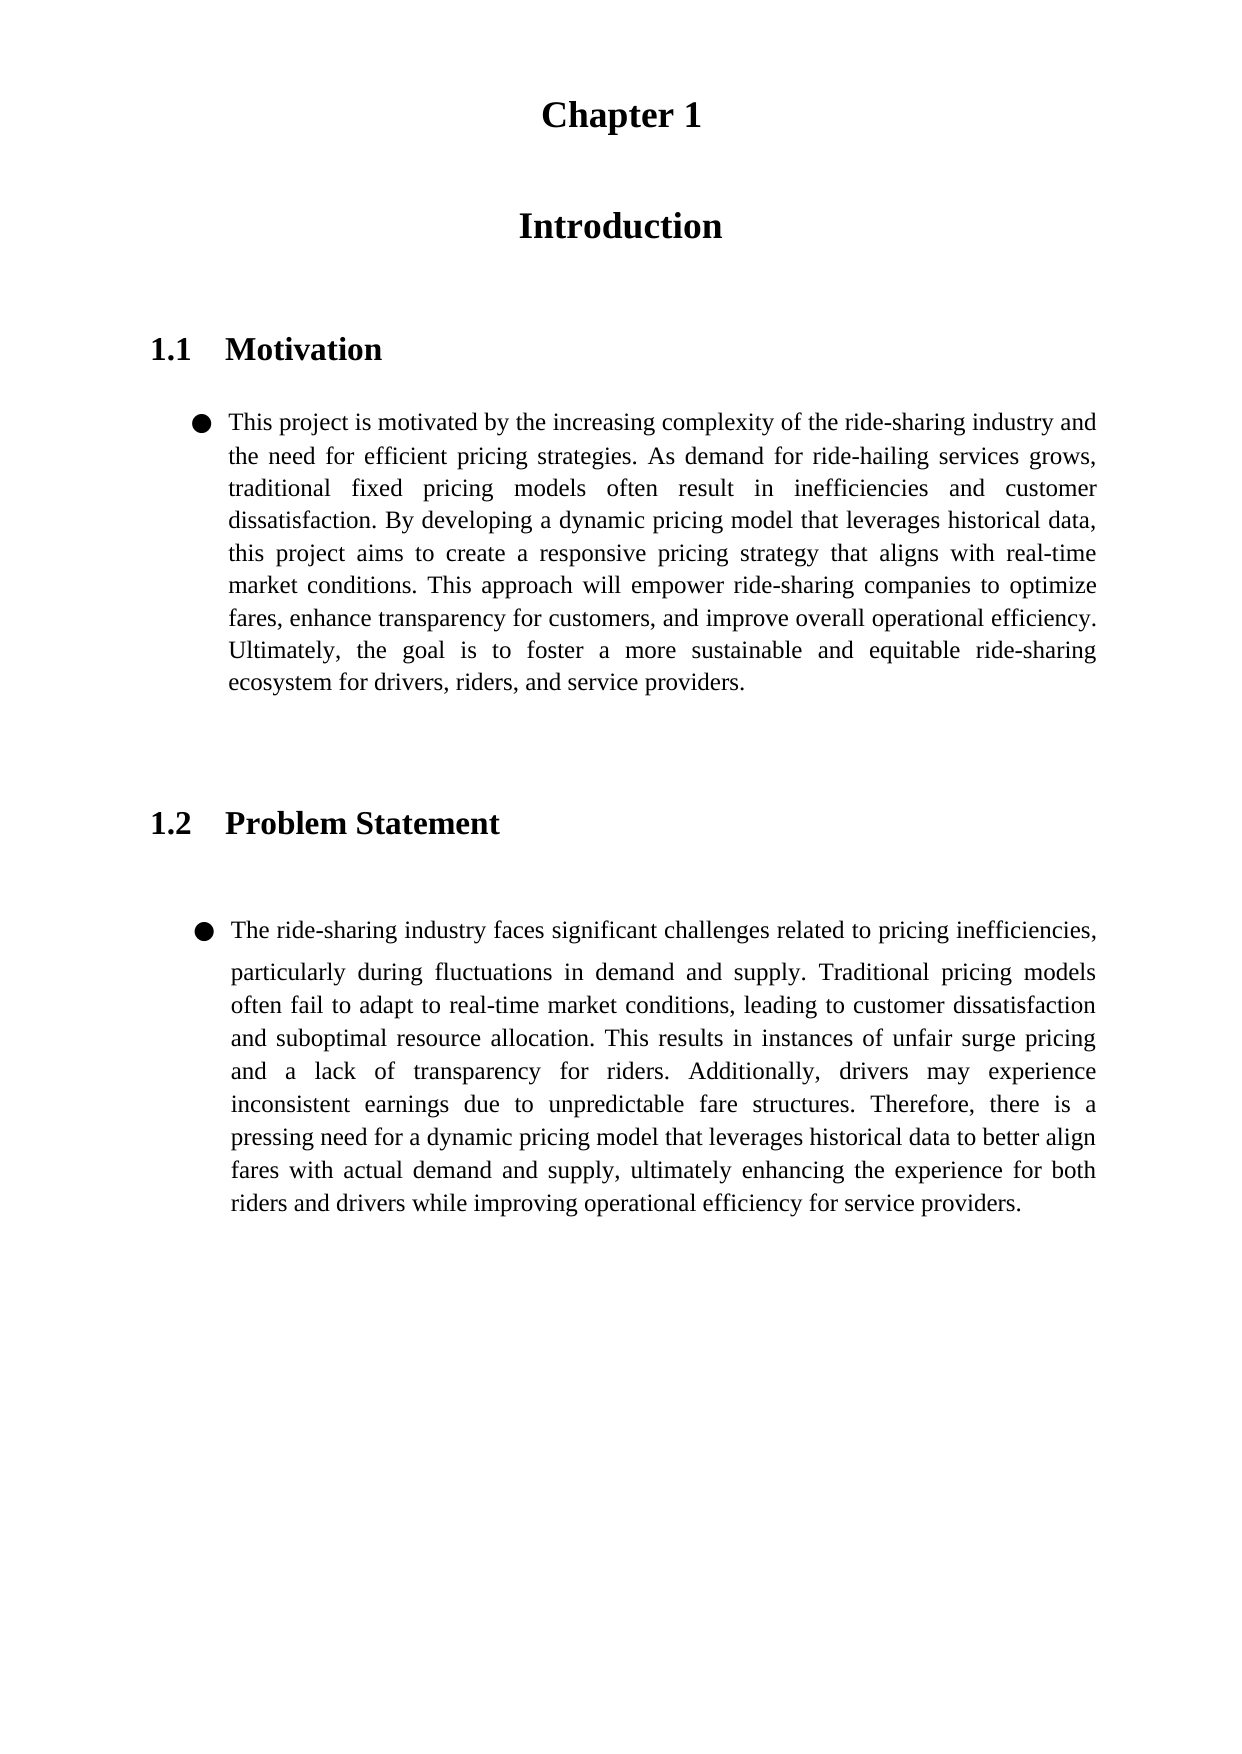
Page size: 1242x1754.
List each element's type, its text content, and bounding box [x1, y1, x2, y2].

list This project is motivated by the increasing complexity of the ride-sharing industry and the need for efficient pricing strategies. As demand for ride-hailing services grows, traditional fixed pricing models often result in inefficiencies and customer dissatisfaction. By developing a dynamic pricing model that leverages historical data, this project aims to create a responsive pricing strategy that aligns with real-time market conditions. This approach will empower ride-sharing companies to optimize fares, enhance transparency for customers, and improve overall operational efficiency. Ultimately, the goal is to foster a more sustainable and equitable ride-sharing ecosystem for drivers, riders, and service providers. [191, 406, 1098, 696]
text Chapter 1 [241, 93, 1002, 136]
subtitle Motivation [150, 329, 1227, 367]
list The ride-sharing industry faces significant challenges related to pricing inefficiencies, particularly during fluctuations in demand and supply. Traditional pricing models often fail to adapt to real-time market conditions, leading to customer dissatisfaction and suboptimal resource allocation. This results in instances of unfair surge pricing and a lack of transparency for riders. Additionally, drivers may experience inconsistent earnings due to unpredictable fare structures. Therefore, there is a pressing need for a dynamic pricing model that leverages historical data to better align fares with actual demand and supply, ultimately enhancing the experience for both riders and drivers while improving operational efficiency for service providers. [193, 901, 1097, 1217]
text Introduction [241, 204, 999, 247]
subtitle Problem Statement [150, 803, 1227, 842]
